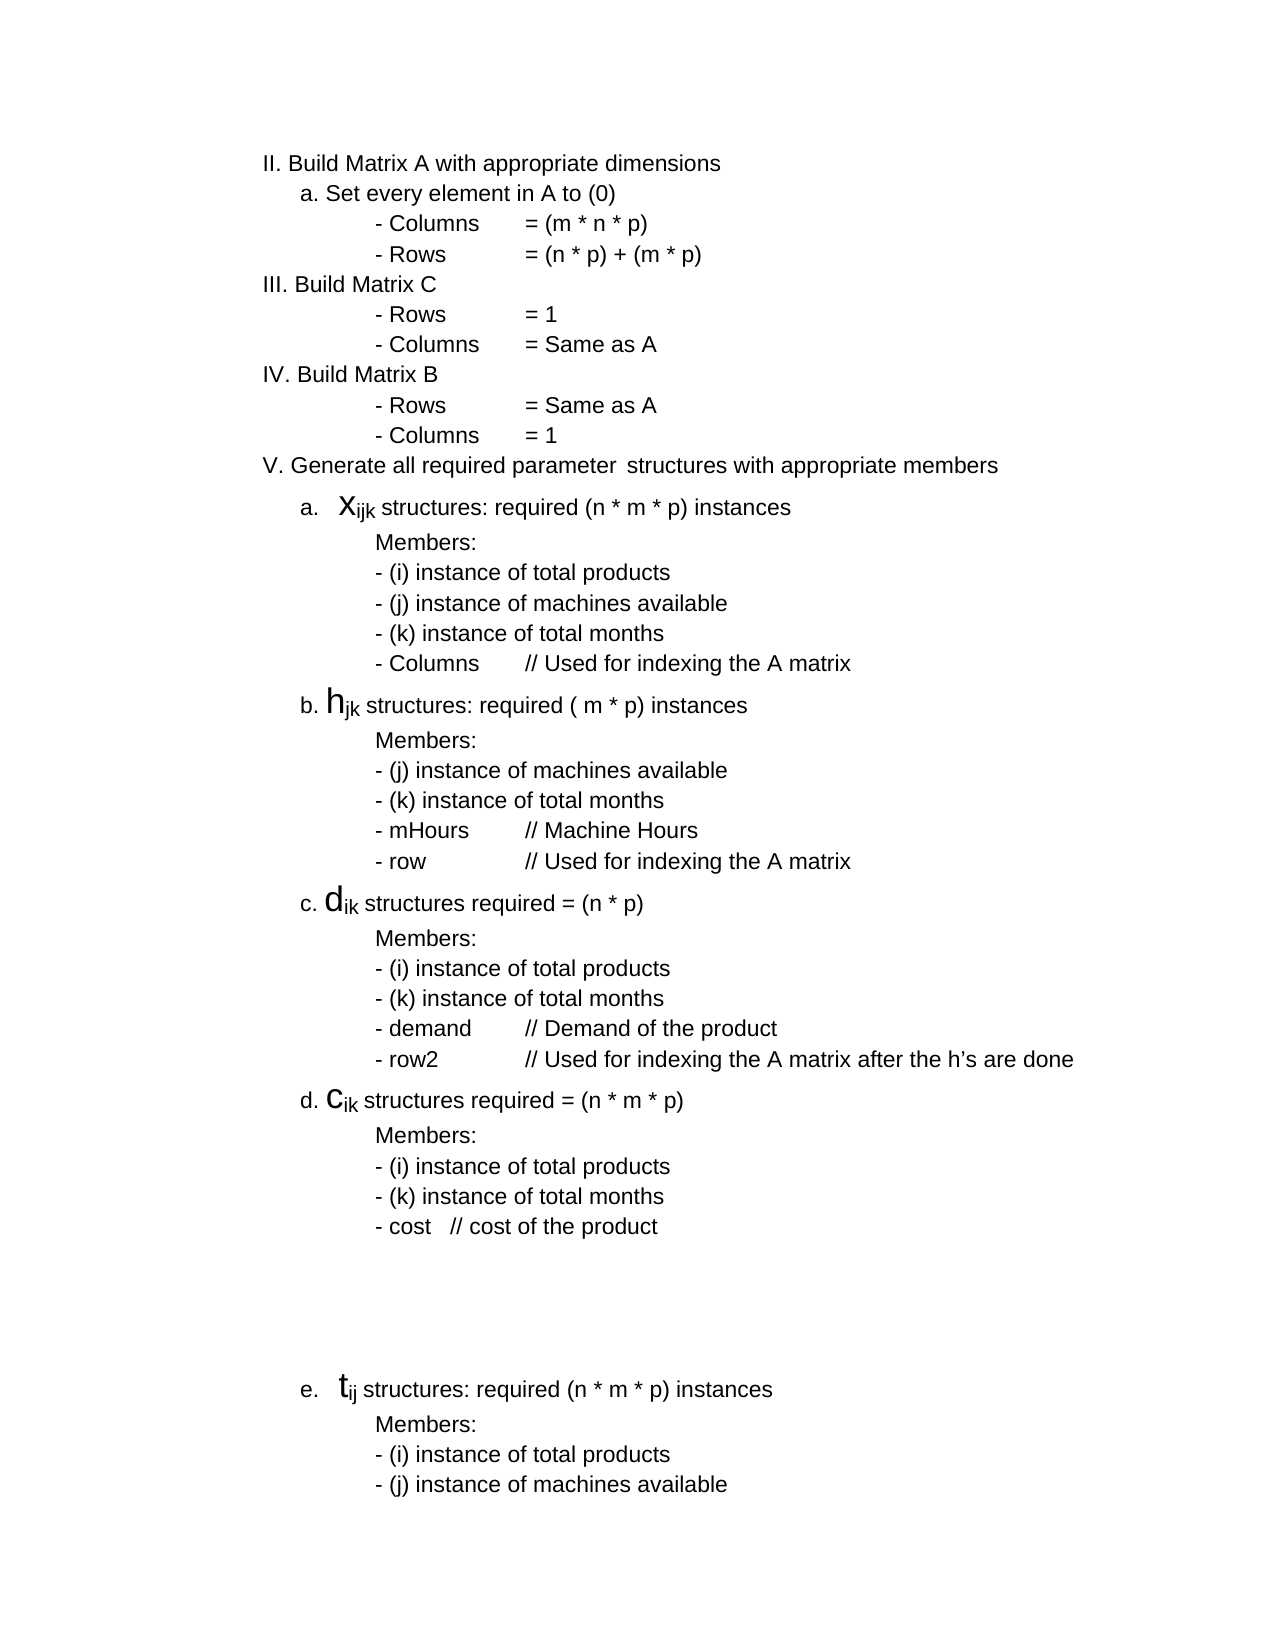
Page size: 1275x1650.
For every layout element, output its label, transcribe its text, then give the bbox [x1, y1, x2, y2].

text - demand // Demand of the product [262, 1015, 1125, 1042]
text - (k) instance of total months [262, 985, 1125, 1011]
text - (j) instance of machines available [262, 1471, 1125, 1498]
text Members: [262, 727, 1125, 753]
text Members: [262, 1411, 1125, 1437]
text III. Build Matrix C [262, 271, 1125, 297]
text - (i) instance of total products [262, 955, 1125, 981]
text - (i) instance of total products [262, 1441, 1125, 1467]
text - (i) instance of total products [262, 1153, 1125, 1179]
text e. tij structures: required (n * m * p) instances [262, 1364, 1125, 1405]
text - cost // cost of the product [262, 1213, 1125, 1239]
text - row2 // Used for indexing the A matrix after the h’s are done [262, 1046, 1125, 1072]
text - Columns = 1 [262, 422, 1125, 448]
text - (j) instance of machines available [262, 757, 1125, 783]
text - Rows = 1 [262, 301, 1125, 327]
text - Rows = (n * p) + (m * p) [262, 241, 1125, 267]
text - Columns = (m * n * p) [262, 210, 1125, 237]
text - Rows = Same as A [262, 392, 1125, 418]
text a. xijk structures: required (n * m * p) instances [262, 482, 1125, 523]
text - mHours // Machine Hours [262, 817, 1125, 844]
text - (k) instance of total months [262, 787, 1125, 814]
text - (k) instance of total months [262, 1183, 1125, 1209]
text a. Set every element in A to (0) [262, 180, 1125, 207]
text - Columns = Same as A [262, 331, 1125, 358]
text c. dik structures required = (n * p) [300, 878, 1125, 919]
text b. hjk structures: required ( m * p) instances [300, 680, 1125, 721]
text - row // Used for indexing the A matrix [262, 848, 1125, 874]
text V. Generate all required parameter structures with appropriate members [262, 452, 1125, 478]
text Members: [262, 1122, 1125, 1149]
text - Columns // Used for indexing the A matrix [262, 650, 1125, 676]
text Members: [262, 529, 1125, 555]
text - (i) instance of total products [262, 559, 1125, 586]
text Members: [262, 925, 1125, 951]
text d. cik structures required = (n * m * p) [300, 1076, 1125, 1116]
text - (k) instance of total months [262, 620, 1125, 646]
text - (j) instance of machines available [262, 589, 1125, 616]
text IV. Build Matrix B [262, 361, 1125, 388]
text II. Build Matrix A with appropriate dimensions [262, 150, 1125, 176]
